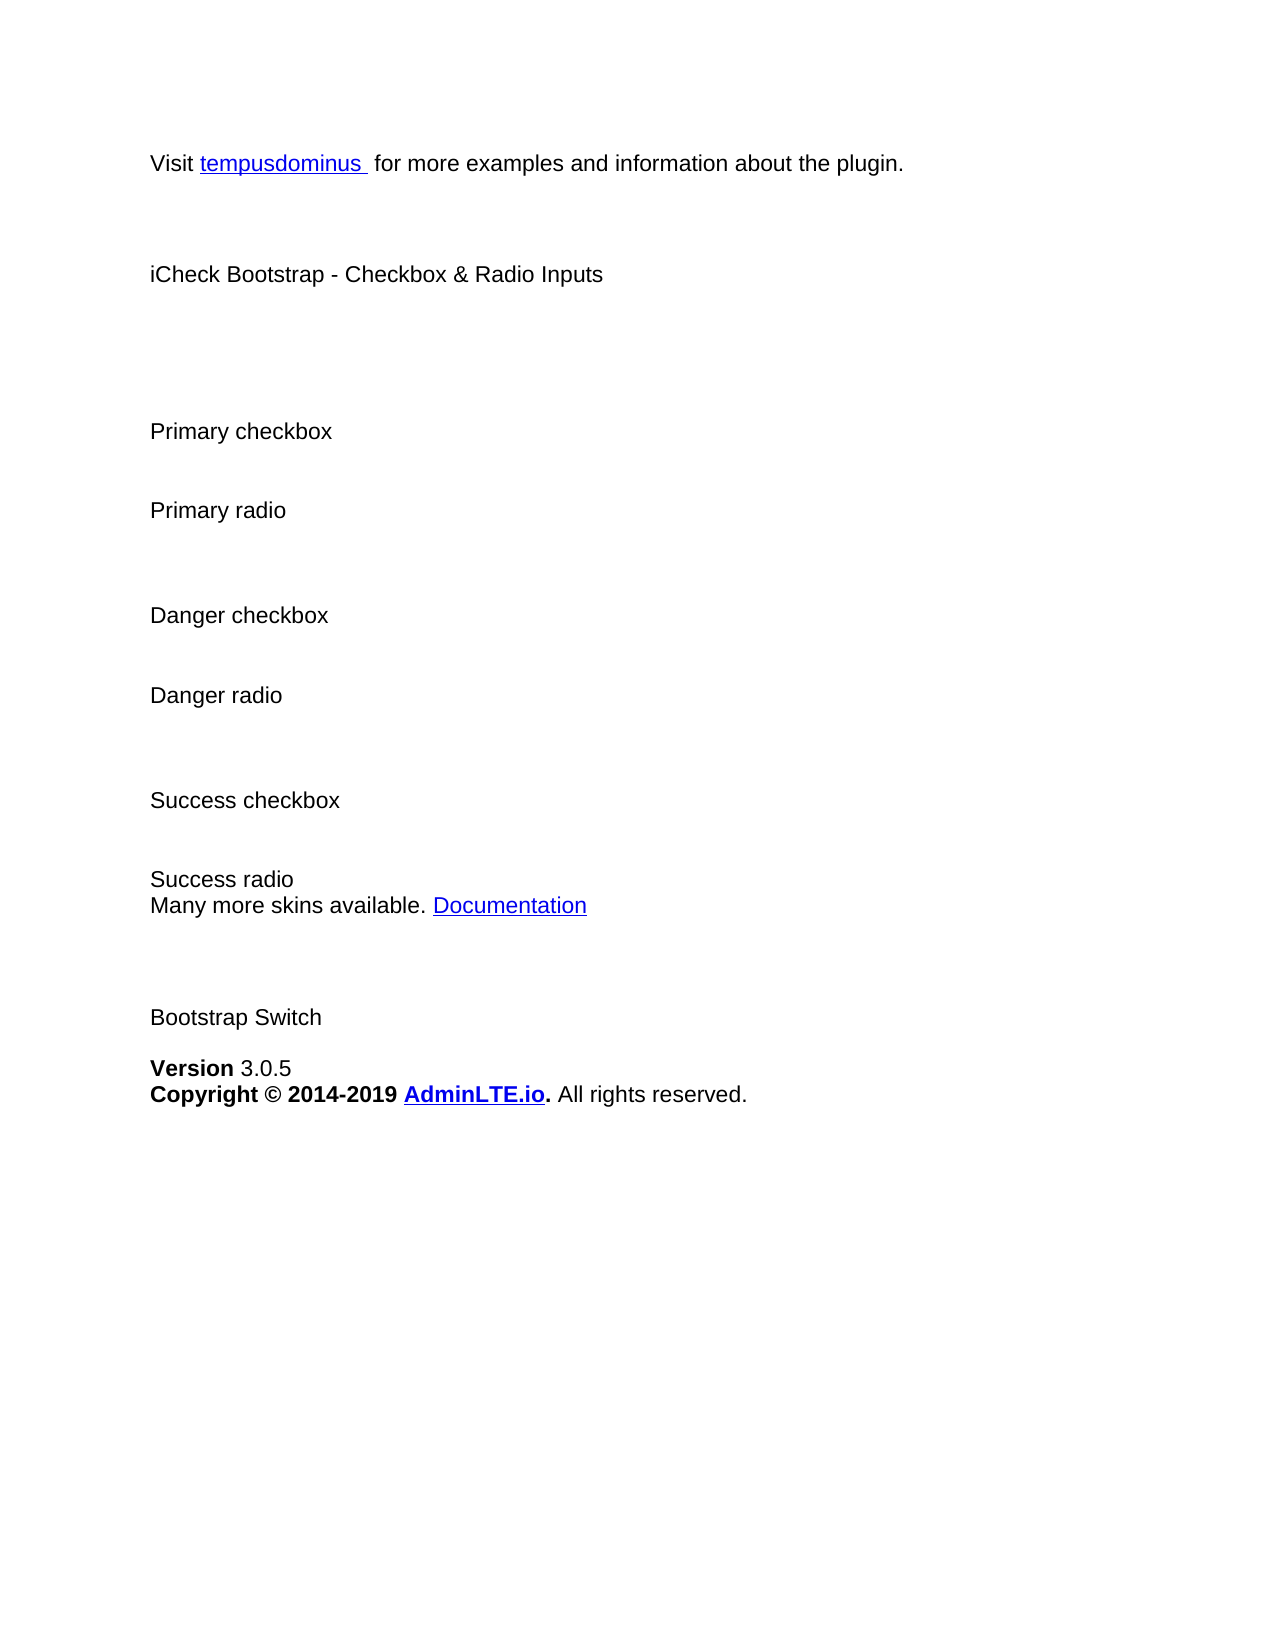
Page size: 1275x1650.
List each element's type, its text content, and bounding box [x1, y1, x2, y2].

text Success radio [150, 866, 1125, 892]
text Copyright © 2014-2019 AdminLTE.io. All rights reserved. [150, 1081, 1125, 1108]
text Many more skins available. Documentation [150, 892, 1125, 919]
text Danger radio [150, 682, 1125, 708]
text Bootstrap Switch [150, 1004, 1125, 1030]
text Danger checkbox [150, 602, 1125, 629]
text Success checkbox [150, 787, 1125, 813]
text Visit tempusdominus for more examples and information about the plugin. [150, 150, 1125, 176]
text iCheck Bootstrap - Checkbox & Radio Inputs [150, 261, 1125, 288]
text Version 3.0.5 [150, 1055, 1125, 1081]
text Primary checkbox [150, 418, 1125, 444]
text Primary radio [150, 497, 1125, 523]
